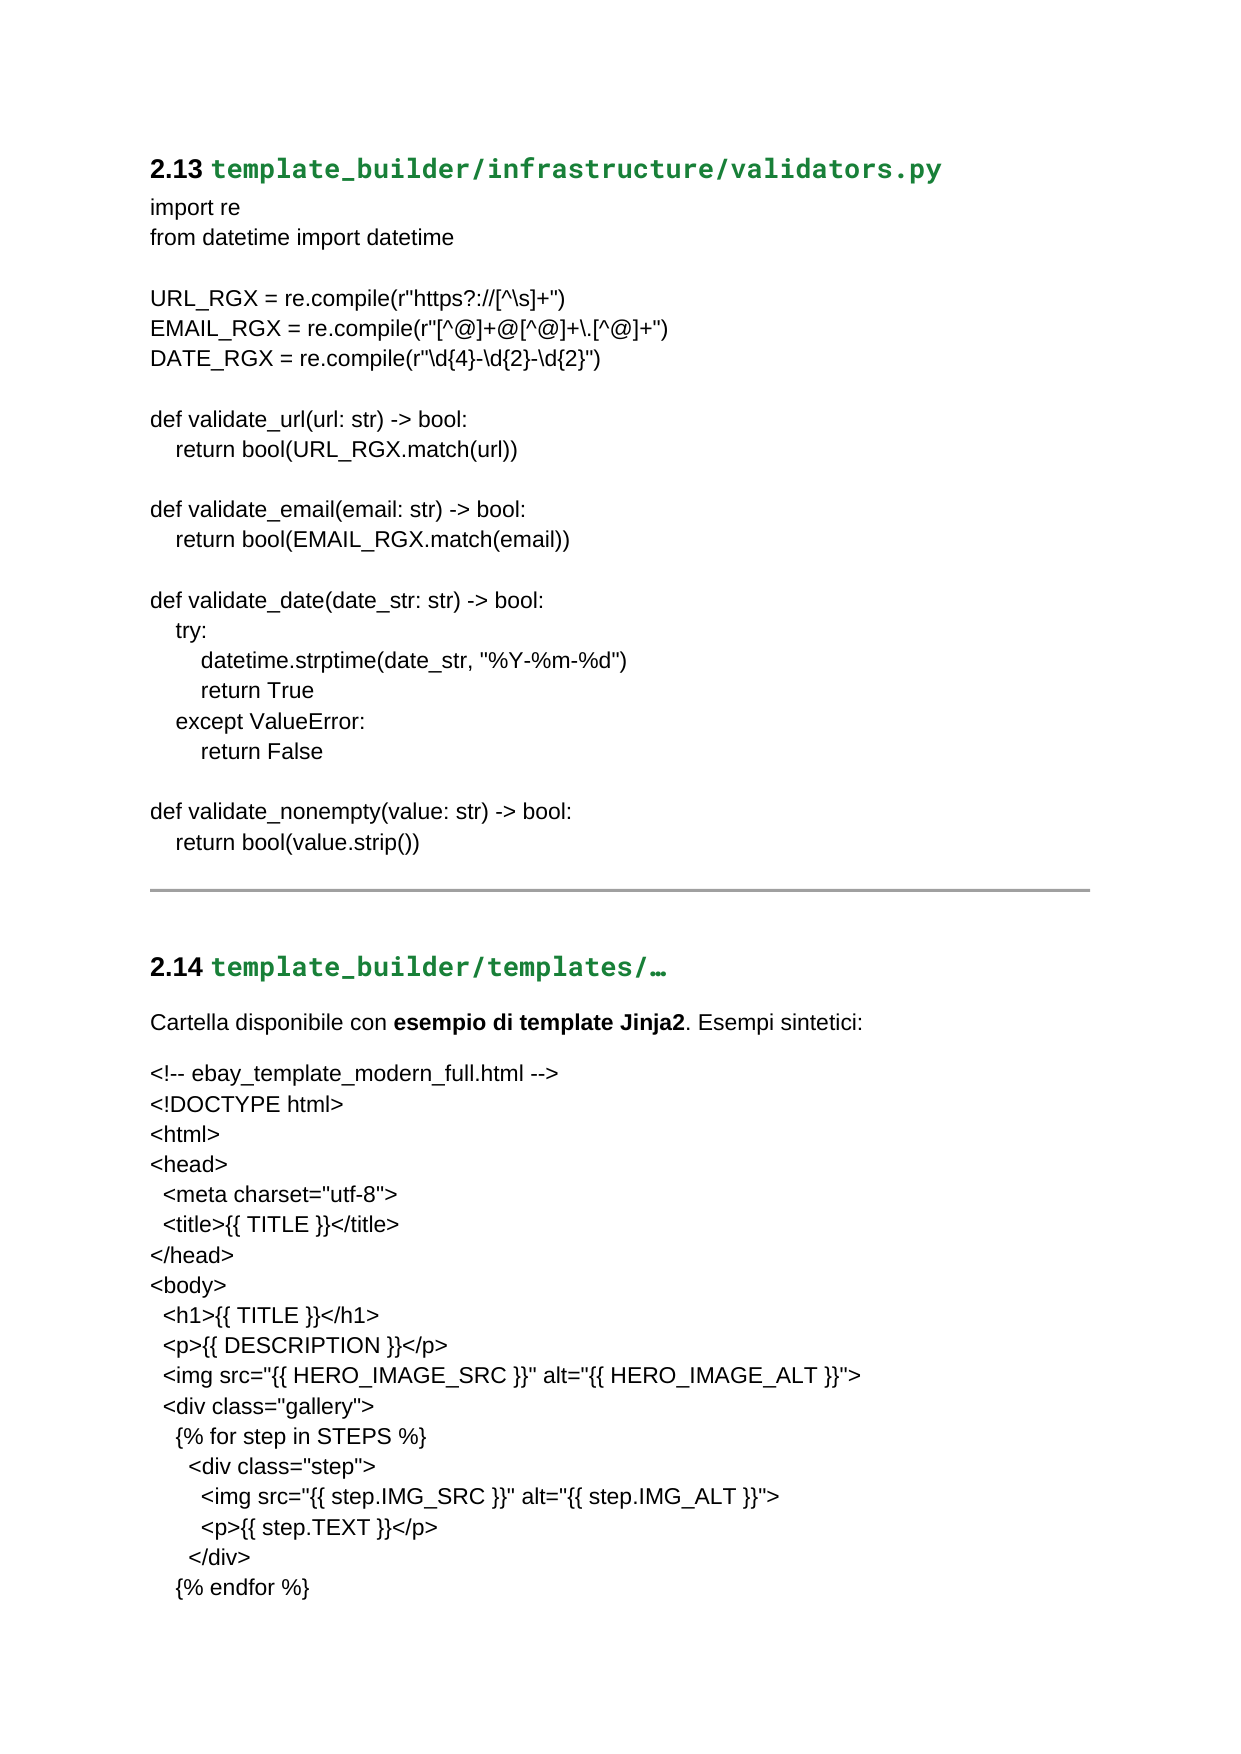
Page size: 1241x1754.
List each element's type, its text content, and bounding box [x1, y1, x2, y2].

text def validate_url(url: str) -> bool: [150, 406, 1090, 432]
text datetime.strptime(date_str, "%Y-%m-%d") [150, 647, 1090, 673]
text DATE_RGX = re.compile(r"\d{4}-\d{2}-\d{2}") [150, 345, 1090, 371]
text return bool(URL_RGX.match(url)) [150, 436, 1090, 462]
text return bool(EMAIL_RGX.match(email)) [150, 526, 1090, 553]
text <p>{{ step.TEXT }}</p> [150, 1513, 1090, 1540]
text {% endfor %} [150, 1574, 1090, 1600]
text return True [150, 677, 1090, 704]
text <meta charset="utf-8"> [150, 1181, 1090, 1207]
text import re [150, 194, 1090, 220]
text <div class="gallery"> [150, 1393, 1090, 1419]
subtitle 2.14 template_builder/templates/… [150, 948, 1090, 984]
text <body> [150, 1272, 1090, 1298]
text <!DOCTYPE html> [150, 1091, 1090, 1117]
text def validate_email(email: str) -> bool: [150, 496, 1090, 522]
text </div> [150, 1544, 1090, 1570]
text <div class="step"> [150, 1453, 1090, 1479]
text Cartella disponibile con esempio di template Jinja2. Esempi sintetici: [150, 1009, 1090, 1035]
text return bool(value.strip()) [150, 828, 1090, 855]
text </head> [150, 1242, 1090, 1268]
text {% for step in STEPS %} [150, 1423, 1090, 1449]
subtitle 2.13 template_builder/infrastructure/validators.py [150, 150, 1090, 186]
text from datetime import datetime [150, 224, 1090, 251]
text <html> [150, 1121, 1090, 1147]
text except ValueError: [150, 708, 1090, 734]
text <head> [150, 1151, 1090, 1177]
text <h1>{{ TITLE }}</h1> [150, 1302, 1090, 1328]
text def validate_nonempty(value: str) -> bool: [150, 798, 1090, 824]
text EMAIL_RGX = re.compile(r"[^@]+@[^@]+\.[^@]+") [150, 315, 1090, 341]
text URL_RGX = re.compile(r"https?://[^\s]+") [150, 285, 1090, 311]
text try: [150, 617, 1090, 643]
text <img src="{{ HERO_IMAGE_SRC }}" alt="{{ HERO_IMAGE_ALT }}"> [150, 1362, 1090, 1389]
text def validate_date(date_str: str) -> bool: [150, 587, 1090, 613]
text <title>{{ TITLE }}</title> [150, 1211, 1090, 1238]
text <img src="{{ step.IMG_SRC }}" alt="{{ step.IMG_ALT }}"> [150, 1483, 1090, 1509]
text <p>{{ DESCRIPTION }}</p> [150, 1332, 1090, 1358]
text return False [150, 738, 1090, 764]
text <!-- ebay_template_modern_full.html --> [150, 1060, 1090, 1087]
